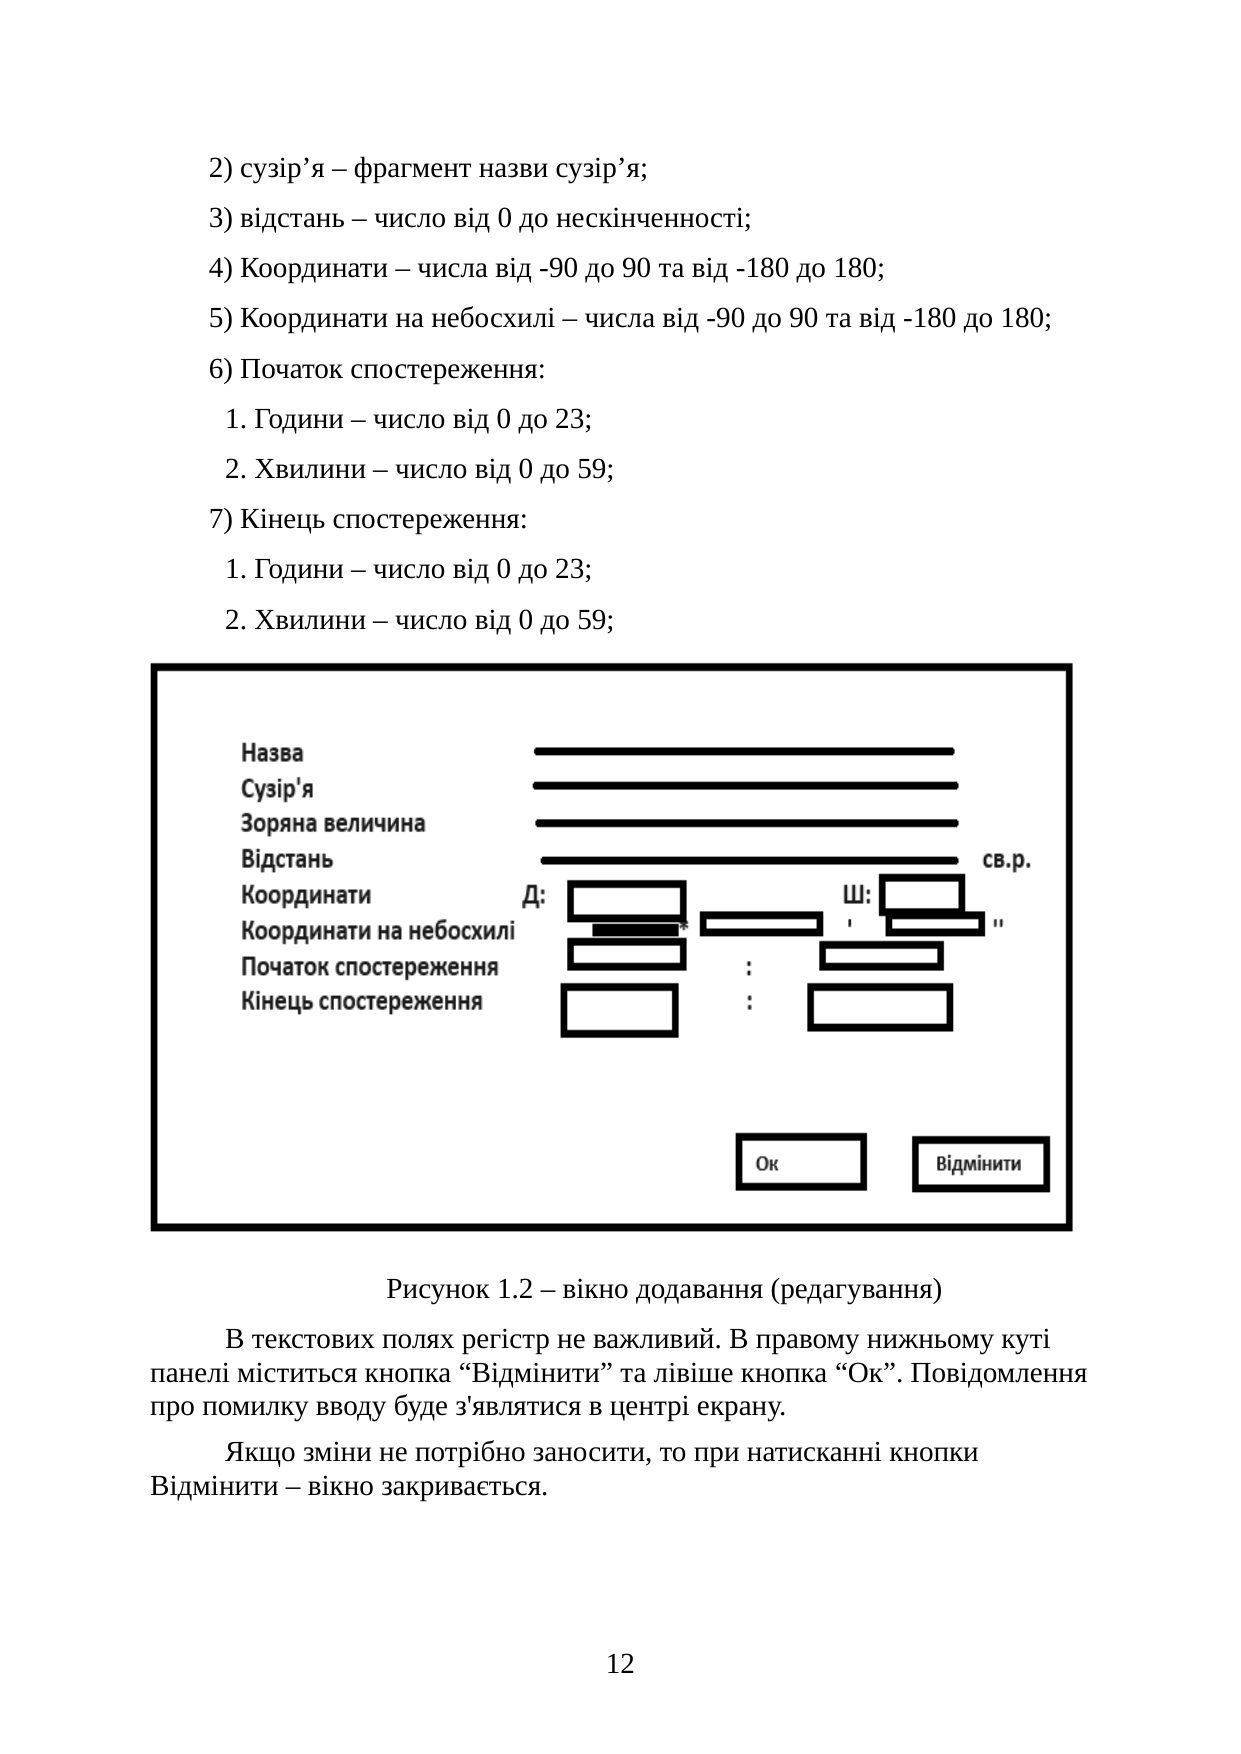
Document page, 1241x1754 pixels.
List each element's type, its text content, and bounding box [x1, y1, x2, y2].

text В текстових полях регістр не важливий. В правому нижньому куті панелі міститься кнопка “Відмінити” та лівіше кнопка “Ок”. Повідомлення про помилку вводу буде з'являтися в центрі екрану. [150, 1321, 1090, 1422]
text 7) Кінець спостереження: [208, 501, 1090, 535]
list Рисунок 1.2 – вікно додавання (редагування) [386, 1271, 1090, 1304]
text 3) відстань – число від 0 до нескінченності; [208, 200, 1090, 234]
text 4) Координати – числа від -90 до 90 та від -180 до 180; [208, 250, 1090, 284]
text 6) Початок спостереження: [208, 351, 1090, 384]
text 1. Години – число від 0 до 23; [208, 552, 1090, 585]
text Якщо зміни не потрібно заносити, то при натисканні кнопки Відмінити – вікно закривається. [150, 1434, 1090, 1501]
text 2. Хвилини – число від 0 до 59; [208, 602, 1090, 635]
text 2. Хвилини – число від 0 до 59; [208, 451, 1090, 485]
text 5) Координати на небосхилі – числа від -90 до 90 та від -180 до 180; [208, 301, 1090, 334]
text 2) сузір’я – фрагмент назви сузір’я; [208, 150, 1090, 183]
picture [135, 652, 1090, 1255]
text 1. Години – число від 0 до 23; [208, 401, 1090, 434]
